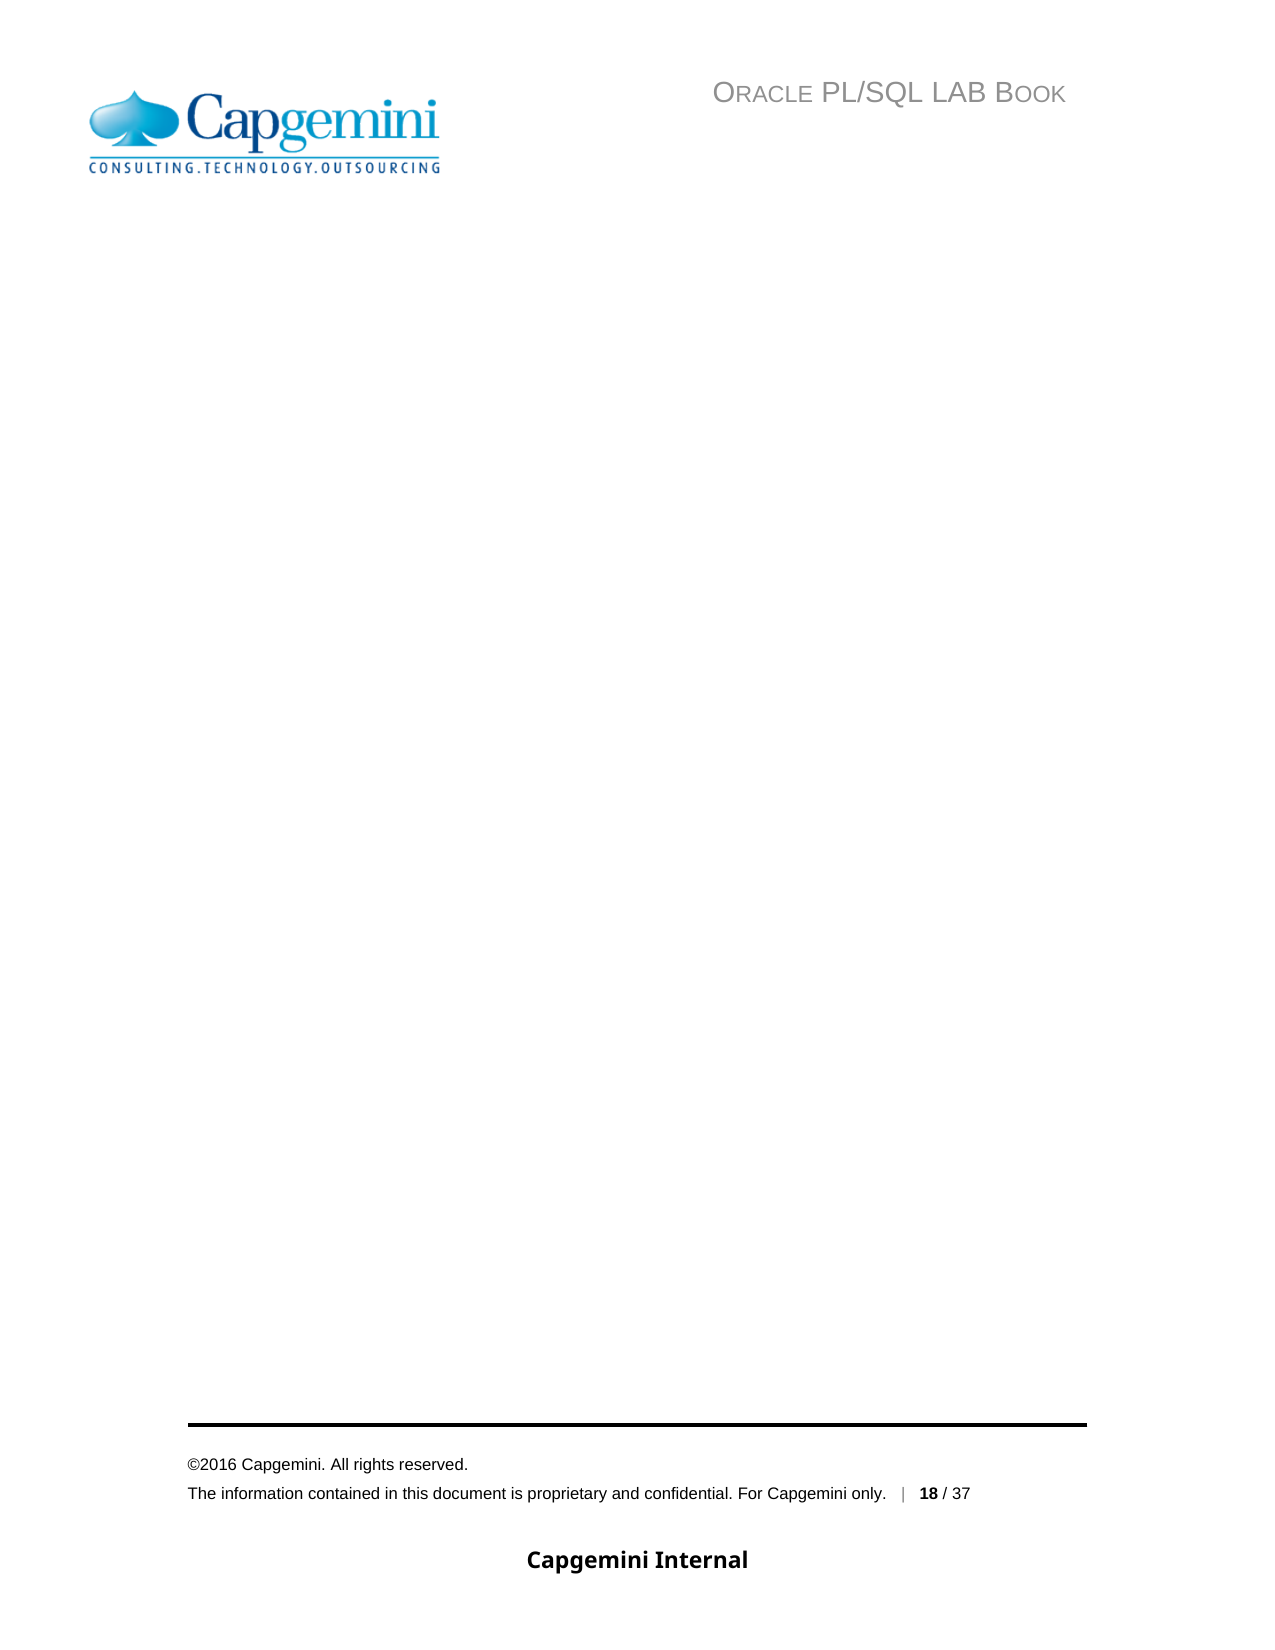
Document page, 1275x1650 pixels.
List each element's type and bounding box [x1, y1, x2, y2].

picture [87, 88, 443, 177]
